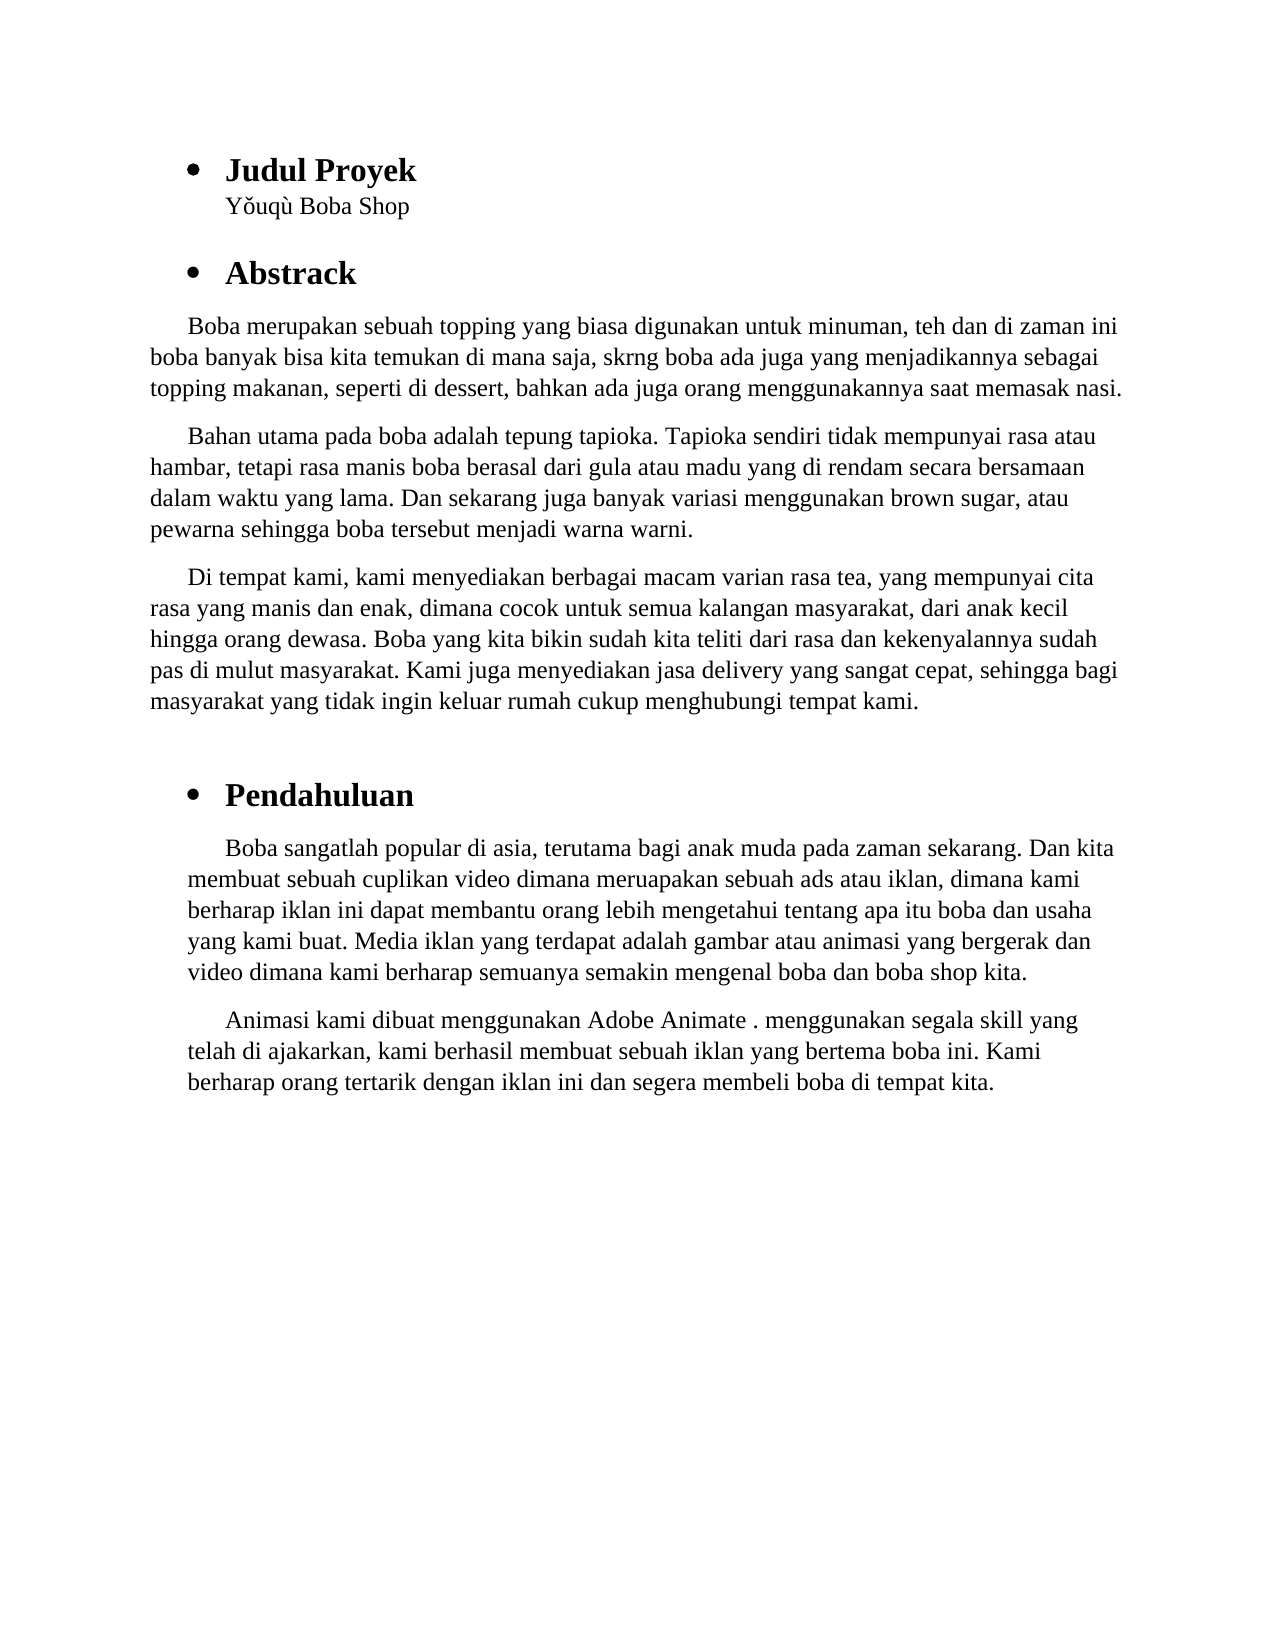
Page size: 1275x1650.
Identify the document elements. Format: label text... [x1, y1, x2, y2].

text Animasi kami dibuat menggunakan Adobe Animate . menggunakan segala skill yang telah di ajakarkan, kami berhasil membuat sebuah iklan yang bertema boba ini. Kami berharap orang tertarik dengan iklan ini dan segera membeli boba di tempat kita. [187, 1005, 1125, 1096]
list Yǒuqù Boba Shop [225, 191, 1125, 220]
list Abstrack [187, 253, 1125, 292]
text Bahan utama pada boba adalah tepung tapioka. Tapioka sendiri tidak mempunyai rasa atau hambar, tetapi rasa manis boba berasal dari gula atau madu yang di rendam secara bersamaan dalam waktu yang lama. Dan sekarang juga banyak variasi menggunakan brown sugar, atau pewarna sehingga boba tersebut menjadi warna warni. [150, 421, 1125, 543]
list Pendahuluan [187, 775, 1125, 814]
list Judul Proyek [187, 150, 1125, 188]
text Di tempat kami, kami menyediakan berbagai macam varian rasa tea, yang mempunyai cita rasa yang manis dan enak, dimana cocok untuk semua kalangan masyarakat, dari anak kecil hingga orang dewasa. Boba yang kita bikin sudah kita teliti dari rasa dan kekenyalannya sudah pas di mulut masyarakat. Kami juga menyediakan jasa delivery yang sangat cepat, sehingga bagi masyarakat yang tidak ingin keluar rumah cukup menghubungi tempat kami. [150, 562, 1125, 715]
text Boba merupakan sebuah topping yang biasa digunakan untuk minuman, teh dan di zaman ini boba banyak bisa kita temukan di mana saja, skrng boba ada juga yang menjadikannya sebagai topping makanan, seperti di dessert, bahkan ada juga orang menggunakannya saat memasak nasi. [150, 311, 1125, 402]
text Boba sangatlah popular di asia, terutama bagi anak muda pada zaman sekarang. Dan kita membuat sebuah cuplikan video dimana meruapakan sebuah ads atau iklan, dimana kami berharap iklan ini dapat membantu orang lebih mengetahui tentang apa itu boba dan usaha yang kami buat. Media iklan yang terdapat adalah gambar atau animasi yang bergerak dan video dimana kami berharap semuanya semakin mengenal boba dan boba shop kita. [187, 833, 1125, 986]
